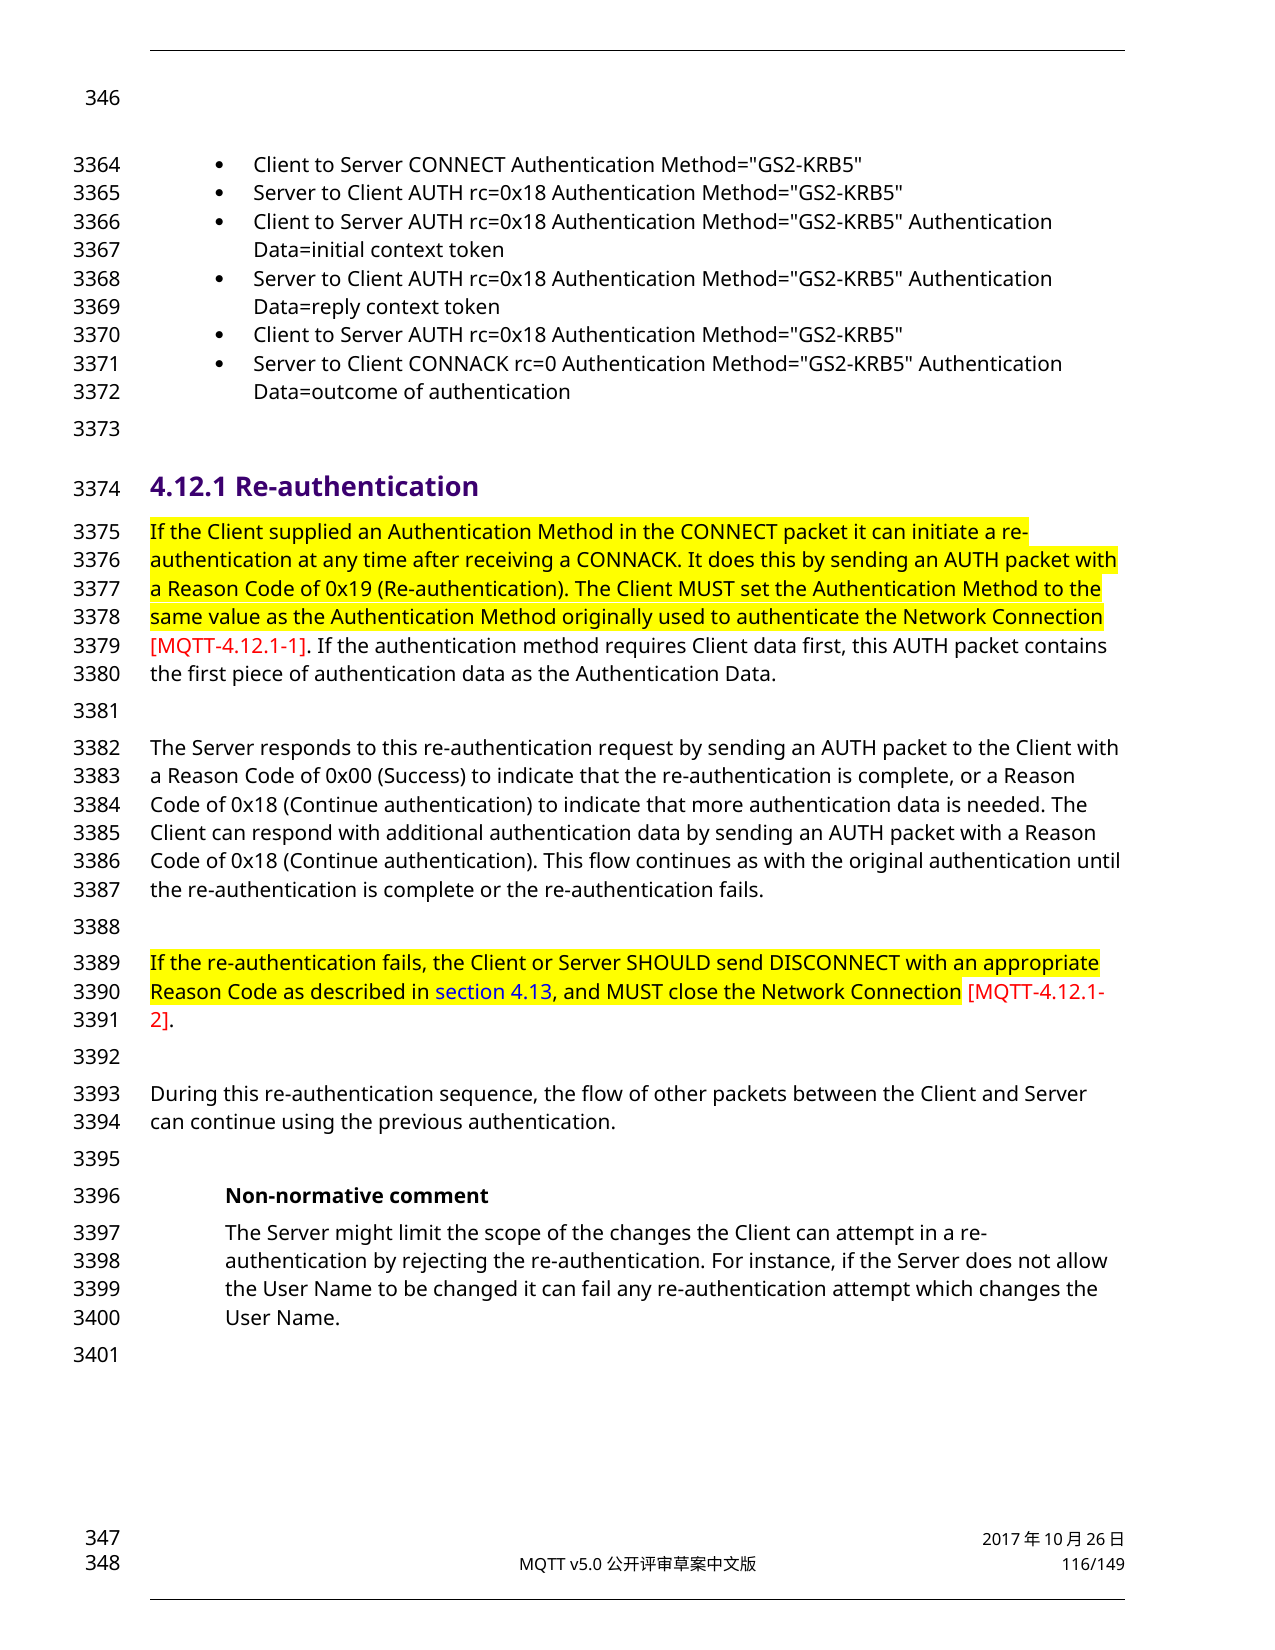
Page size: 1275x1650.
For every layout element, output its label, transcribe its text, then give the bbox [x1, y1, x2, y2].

list Server to Client AUTH rc=0x18 Authentication Method="GS2-KRB5" [216, 178, 1125, 207]
text The Server responds to this re-authentication request by sending an AUTH packet to the Client with a Reason Code of 0x00 (Success) to indicate that the re-authentication is complete, or a Reason Code of 0x18 (Continue authentication) to indicate that more authentication data is needed. The Client can respond with additional authentication data by sending an AUTH packet with a Reason Code of 0x18 (Continue authentication). This flow continues as with the original authentication until the re-authentication is complete or the re-authentication fails. [150, 733, 1125, 903]
list Client to Server CONNECT Authentication Method="GS2-KRB5" [216, 150, 1125, 178]
list Server to Client AUTH rc=0x18 Authentication Method="GS2-KRB5" Authentication Data=reply context token [216, 264, 1125, 321]
subtitle Re-authentication [150, 468, 1125, 504]
text If the Client supplied an Authentication Method in the CONNECT packet it can initiate a re-authentication at any time after receiving a CONNACK. It does this by sending an AUTH packet with a Reason Code of 0x19 (Re-authentication). The Client MUST set the Authentication Method to the same value as the Authentication Method originally used to authenticate the Network Connection [MQTT-4.12.1-1]. If the authentication method requires Client data first, this AUTH packet contains the first piece of authentication data as the Authentication Data. [150, 517, 1125, 688]
text If the re-authentication fails, the Client or Server SHOULD send DISCONNECT with an appropriate Reason Code as described in section 4.13, and MUST close the Network Connection [MQTT-4.12.1-2]. [150, 948, 1125, 1034]
list Client to Server AUTH rc=0x18 Authentication Method="GS2-KRB5" Authentication Data=initial context token [216, 207, 1125, 264]
text During this re-authentication sequence, the flow of other packets between the Client and Server can continue using the previous authentication. [150, 1079, 1125, 1136]
text The Server might limit the scope of the changes the Client can attempt in a re-authentication by rejecting the re-authentication. For instance, if the Server does not allow the User Name to be changed it can fail any re-authentication attempt which changes the User Name. [225, 1218, 1125, 1331]
list Server to Client CONNACK rc=0 Authentication Method="GS2-KRB5" Authentication Data=outcome of authentication [216, 349, 1125, 406]
list Client to Server AUTH rc=0x18 Authentication Method="GS2-KRB5" [216, 321, 1125, 349]
text Non-normative comment [225, 1181, 1125, 1209]
